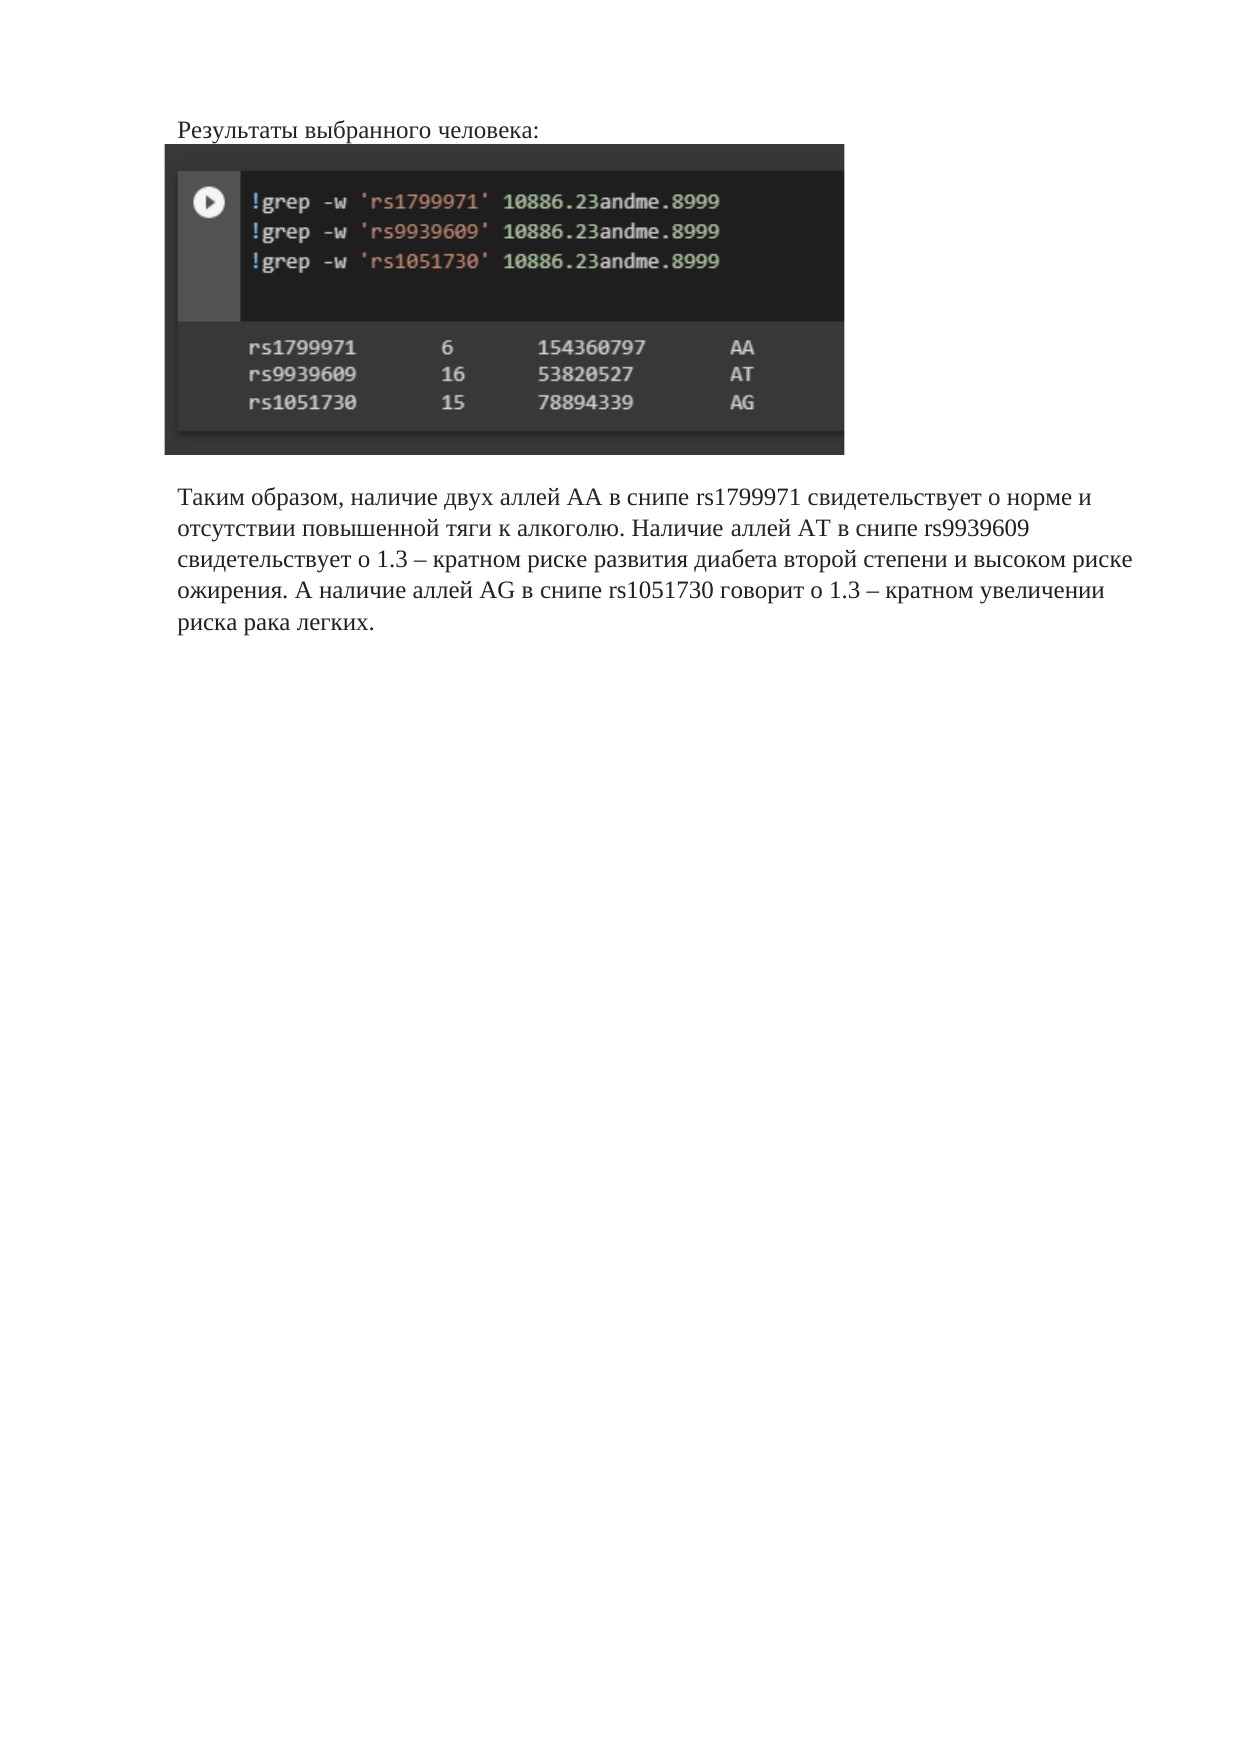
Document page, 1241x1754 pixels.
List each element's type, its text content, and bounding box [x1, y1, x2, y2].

text Результаты выбранного человека: [177, 115, 1163, 144]
picture [164, 144, 845, 455]
text Таким образом, наличие двух аллей AA в снипе rs1799971 свидетельствует о норме и отсутствии повышенной тяги к алкоголю. Наличие аллей AT в снипе rs9939609 свидетельствует о 1.3 – кратном риске развития диабета второй степени и высоком риске ожирения. А наличие аллей AG в снипе rs1051730 говорит о 1.3 – кратном увеличении риска рака легких. [177, 482, 1134, 635]
